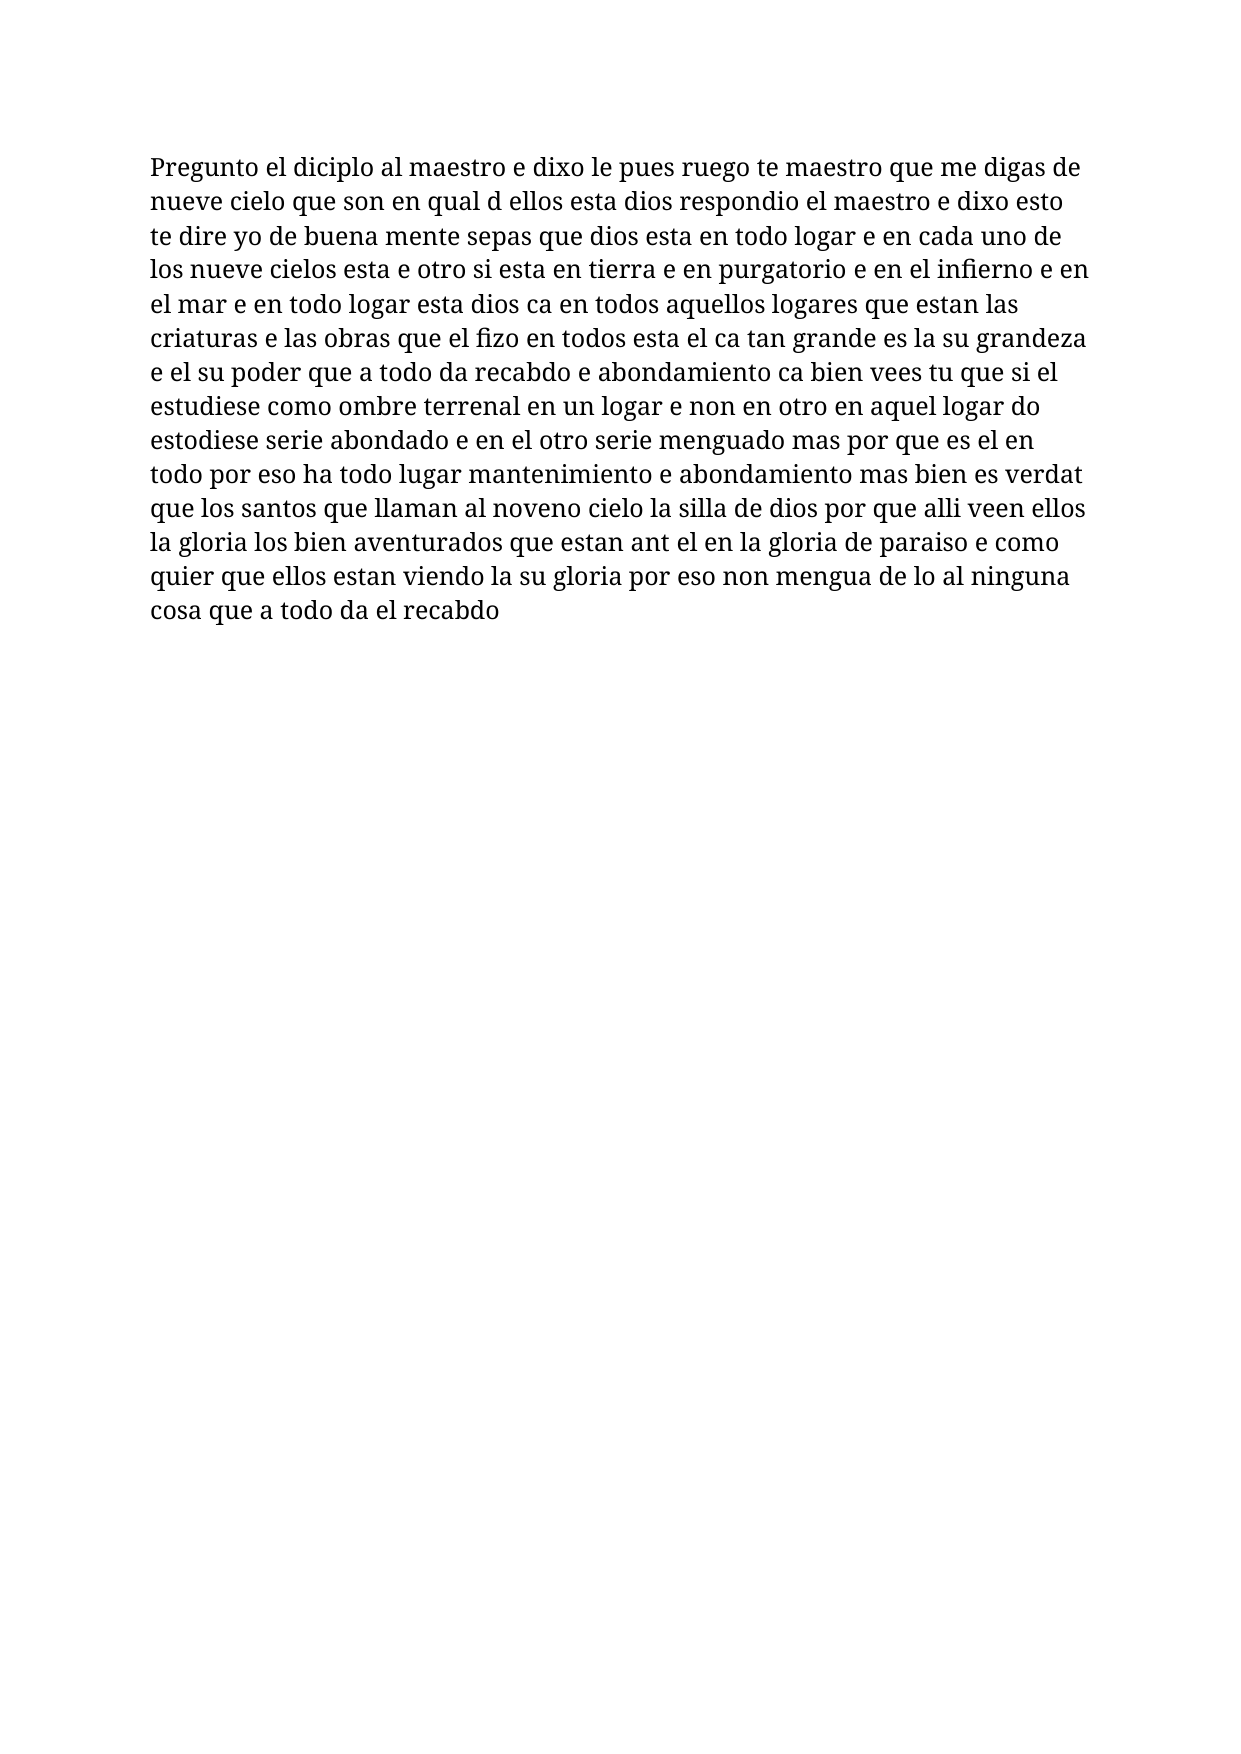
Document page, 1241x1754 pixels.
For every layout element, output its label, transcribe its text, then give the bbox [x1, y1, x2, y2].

text Pregunto el diciplo al maestro e dixo le pues ruego te maestro que me digas de nueve cielo que son en qual d ellos esta dios respondio el maestro e dixo esto te dire yo de buena mente sepas que dios esta en todo logar e en cada uno de los nueve cielos esta e otro si esta en tierra e en purgatorio e en el infierno e en el mar e en todo logar esta dios ca en todos aquellos logares que estan las criaturas e las obras que el fizo en todos esta el ca tan grande es la su grandeza e el su poder que a todo da recabdo e abondamiento ca bien vees tu que si el estudiese como ombre terrenal en un logar e non en otro en aquel logar do estodiese serie abondado e en el otro serie menguado mas por que es el en todo por eso ha todo lugar mantenimiento e abondamiento mas bien es verdat que los santos que llaman al noveno cielo la silla de dios por que alli veen ellos la gloria los bien aventurados que estan ant el en la gloria de paraiso e como quier que ellos estan viendo la su gloria por eso non mengua de lo al ninguna cosa que a todo da el recabdo [150, 150, 1090, 627]
